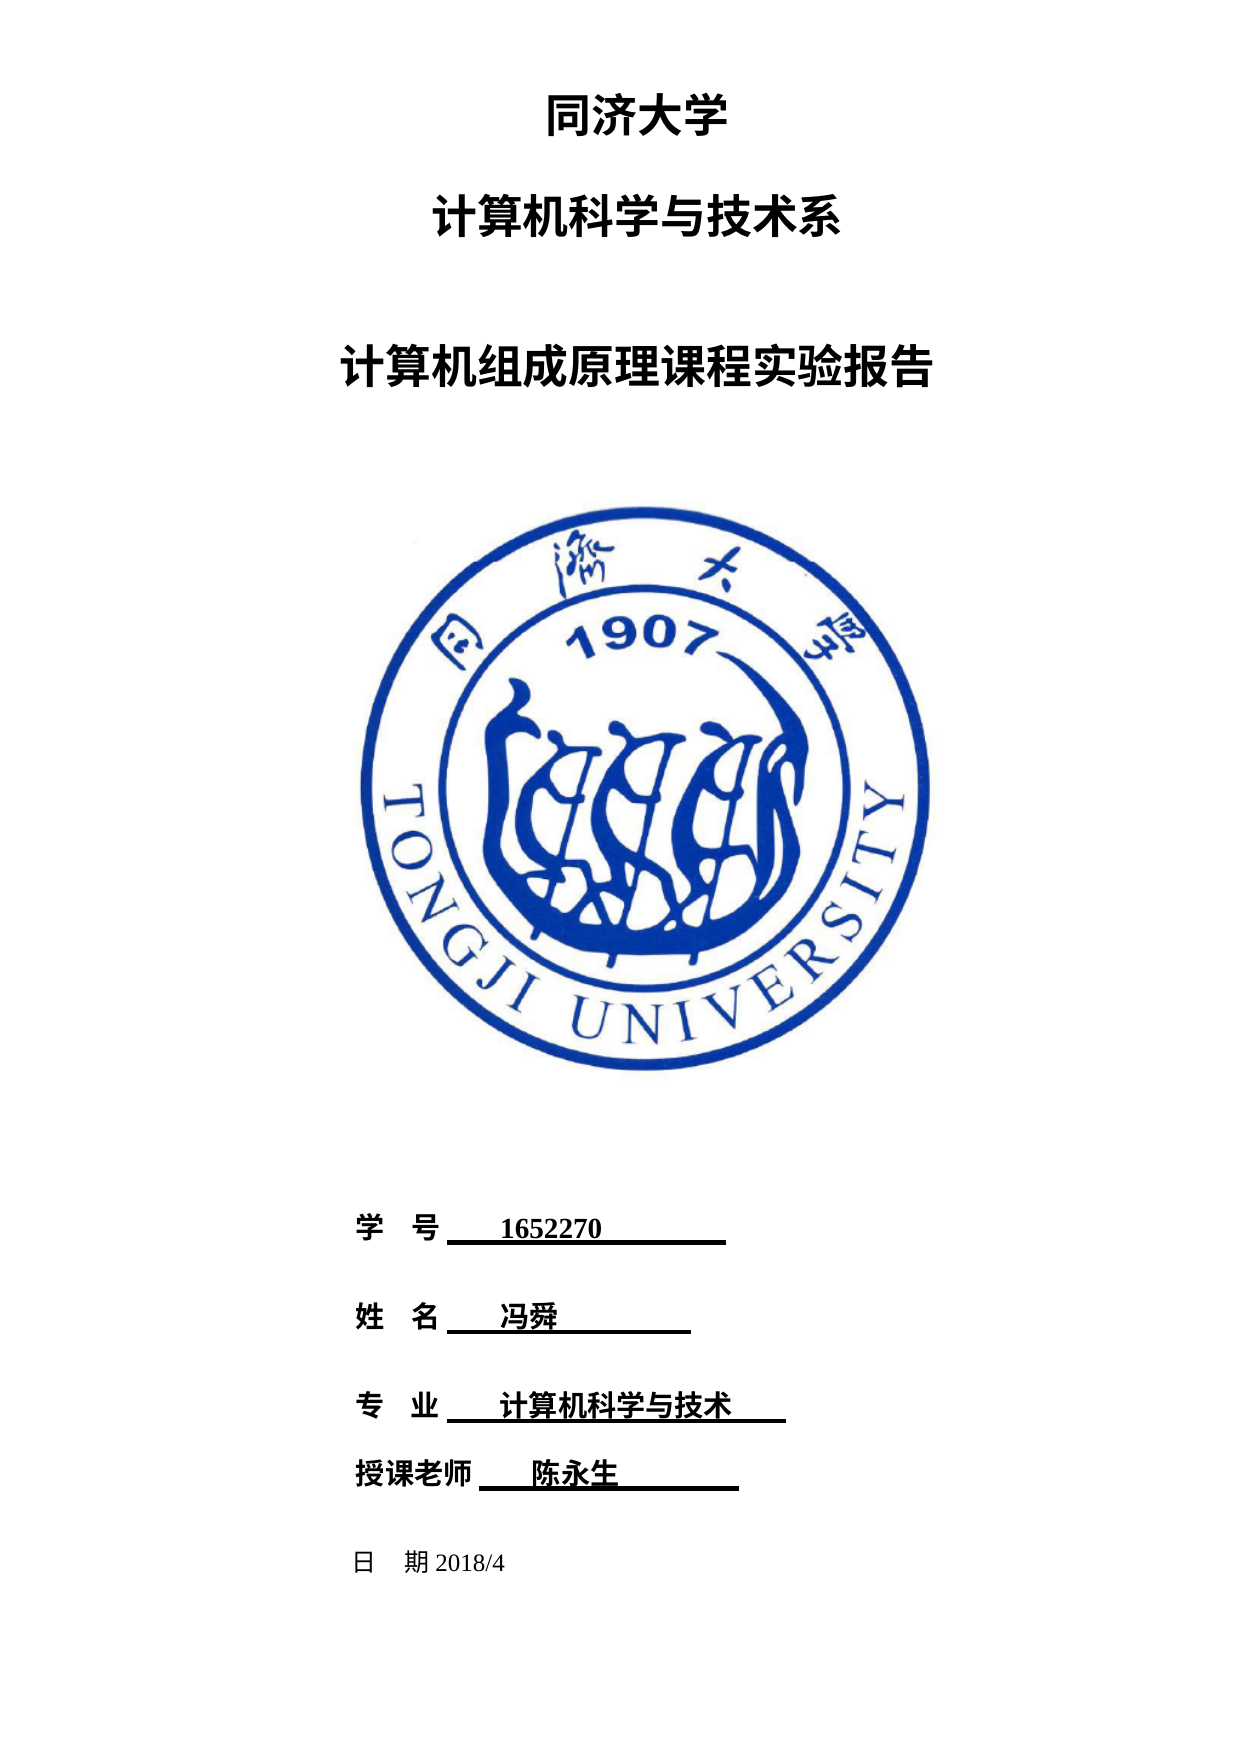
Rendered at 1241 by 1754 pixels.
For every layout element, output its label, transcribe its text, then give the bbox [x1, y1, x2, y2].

text 专 业 计算机科学与技术 [187, 1369, 1165, 1437]
text 授课老师 陈永生 [187, 1437, 1165, 1505]
text 学 号 1652270 [187, 1191, 1165, 1259]
picture [316, 481, 959, 1100]
text 计算机科学与技术系 [109, 180, 1165, 248]
text 日 期 2018/4 [208, 1527, 1165, 1594]
text 同济大学 [109, 79, 1165, 147]
text 姓 名 冯舜 [187, 1281, 1165, 1348]
text 计算机组成原理课程实验报告 [109, 329, 1165, 397]
